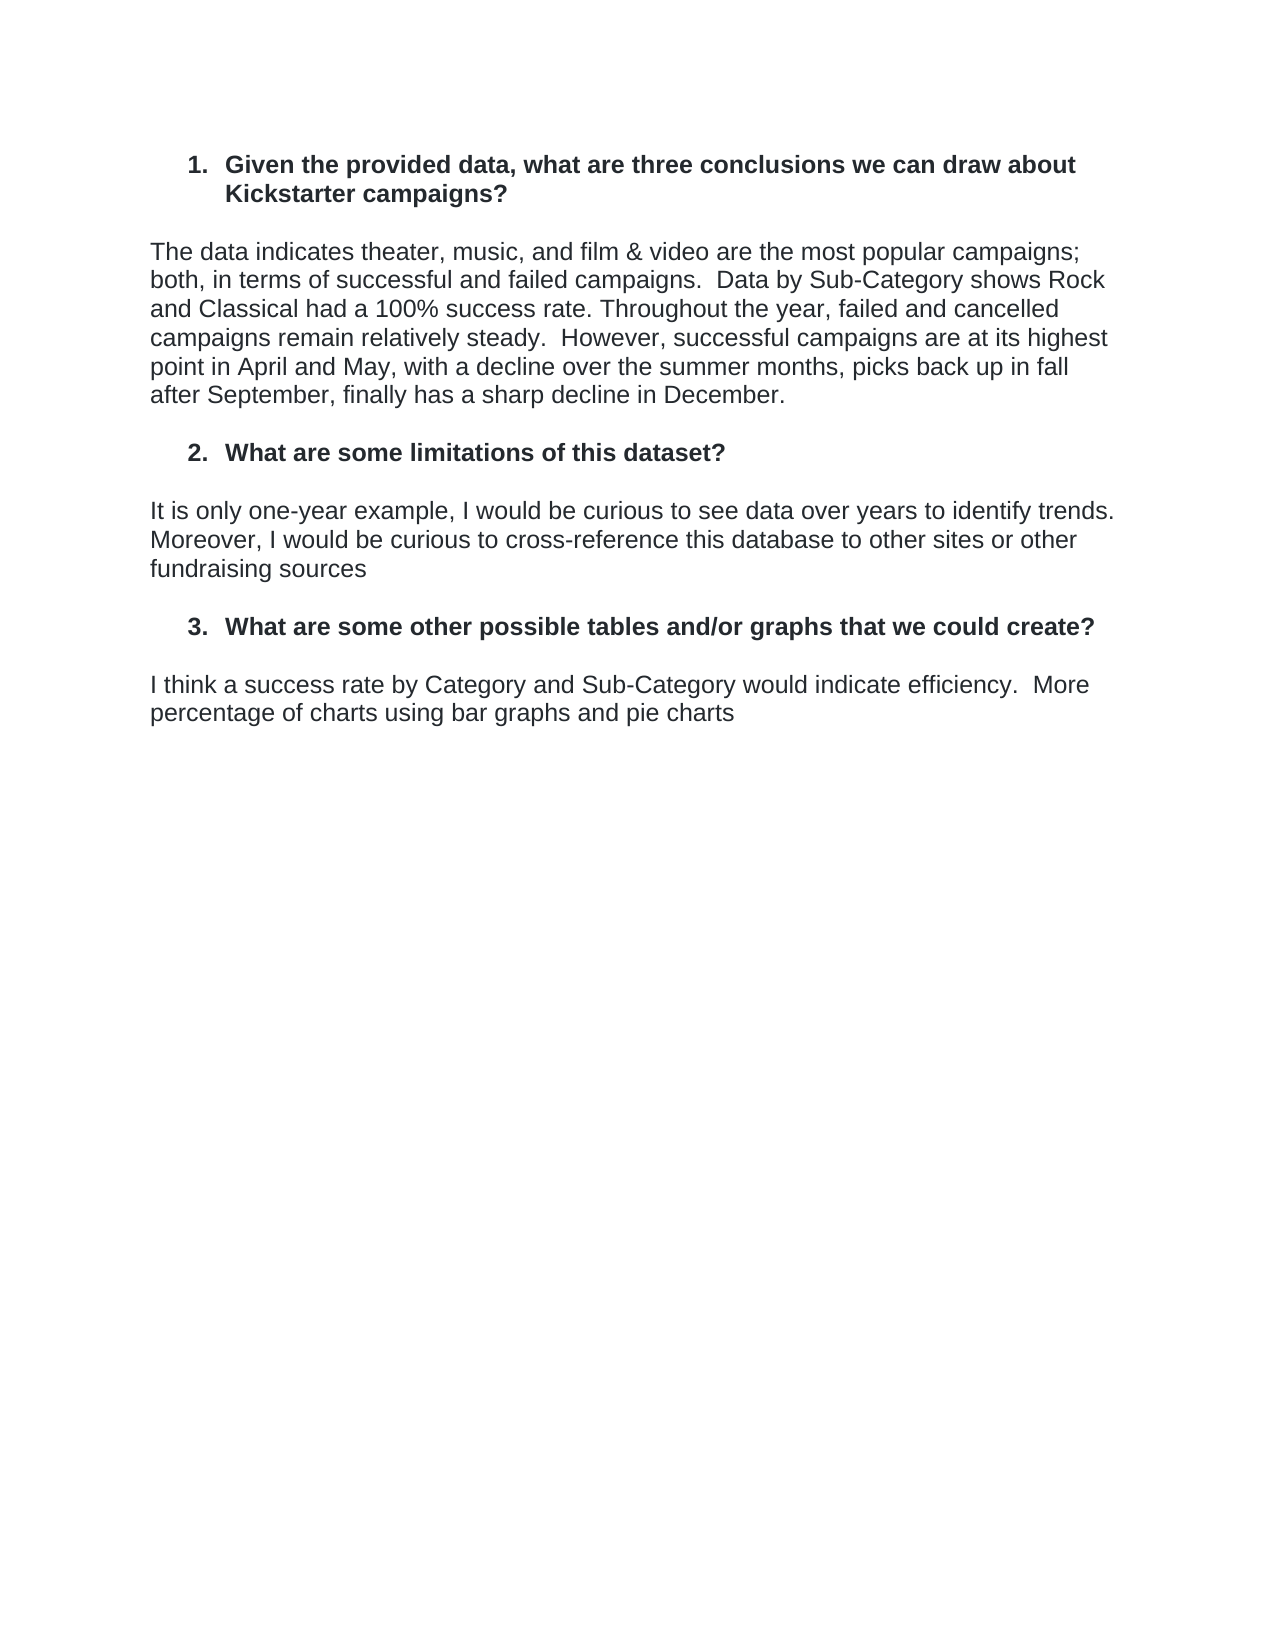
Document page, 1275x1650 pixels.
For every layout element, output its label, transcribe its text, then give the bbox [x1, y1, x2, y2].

list Given the provided data, what are three conclusions we can draw about Kickstarter campaigns? [187, 150, 1125, 207]
text It is only one-year example, I would be curious to see data over years to identify trends. Moreover, I would be curious to cross-reference this database to other sites or other fundraising sources [150, 496, 1125, 582]
list What are some other possible tables and/or graphs that we could create? [187, 612, 1125, 640]
text The data indicates theater, music, and film & video are the most popular campaigns; both, in terms of successful and failed campaigns. Data by Sub-Category shows Rock and Classical had a 100% success rate. Throughout the year, failed and cancelled campaigns remain relatively steady. However, successful campaigns are at its highest point in April and May, with a decline over the summer months, picks back up in fall after September, finally has a sharp decline in December. [150, 237, 1125, 409]
list What are some limitations of this dataset? [187, 438, 1125, 467]
text I think a success rate by Category and Sub-Category would indicate efficiency. More percentage of charts using bar graphs and pie charts [150, 669, 1125, 727]
